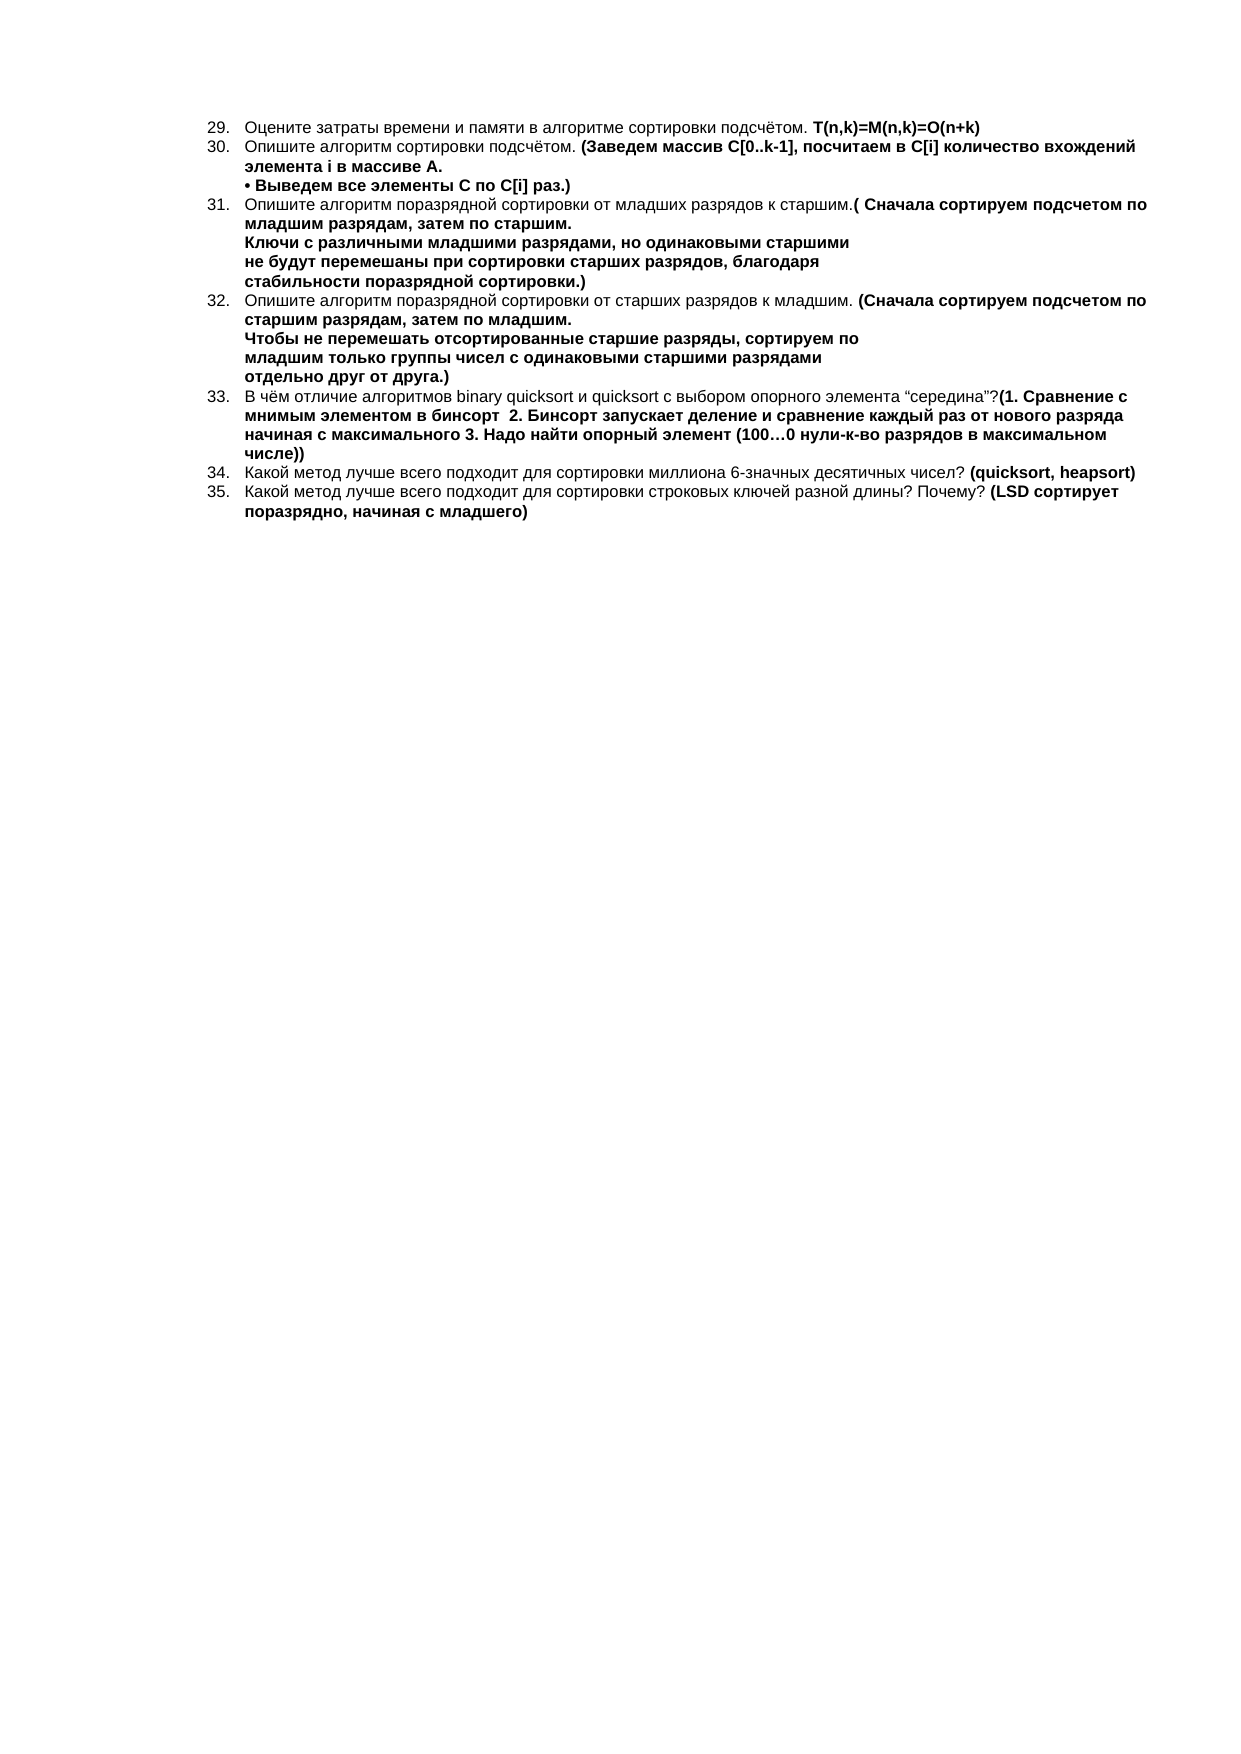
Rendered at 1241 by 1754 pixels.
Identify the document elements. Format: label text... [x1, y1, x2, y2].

list Оцените затраты времени и памяти в алгоритме сортировки подсчётом. T(n,k)=M(n,k)=O(n+k) [207, 118, 1152, 137]
text Чтобы не перемешать отсортированные старшие разряды, сортируем по [244, 329, 1152, 348]
text • Выведем все элементы C по C[i] раз.) [244, 176, 1152, 195]
list Опишите алгоритм поразрядной сортировки от старших разрядов к младшим. (Сначала сортируем подсчетом по старшим разрядам, затем по младшим. [207, 291, 1152, 329]
text не будут перемешаны при сортировки старших разрядов, благодаря [244, 252, 1152, 271]
list Опишите алгоритм сортировки подсчётом. (Заведем массив C[0..k-1], посчитаем в C[i] количество вхождений [207, 137, 1152, 156]
text элемента i в массиве A. [244, 156, 1152, 176]
list Опишите алгоритм поразрядной сортировки от младших разрядов к старшим.( Сначала сортируем подсчетом по младшим разрядам, затем по старшим. [207, 195, 1152, 233]
text младшим только группы чисел с одинаковыми старшими разрядами [244, 348, 1152, 367]
list Какой метод лучше всего подходит для сортировки миллиона 6-значных десятичных чисел? (quicksort, heapsort) [207, 463, 1152, 482]
text стабильности поразрядной сортировки.) [244, 271, 1152, 291]
list В чём отличие алгоритмов binary quicksort и quicksort c выбором опорного элемента “середина”?(1. Сравнение с мнимым элементом в бинсорт 2. Бинсорт запускает деление и сравнение каждый раз от нового разряда начиная с максимального 3. Надо найти опорный элемент (100…0 нули-к-во разрядов в максимальном числе)) [207, 386, 1152, 463]
text Ключи с различными младшими разрядами, но одинаковыми старшими [244, 233, 1152, 252]
list Какой метод лучше всего подходит для сортировки строковых ключей разной длины? Почему? (LSD сортируeт поразрядно, начиная с младшего) [207, 482, 1152, 521]
text отдельно друг от друга.) [244, 367, 1152, 386]
